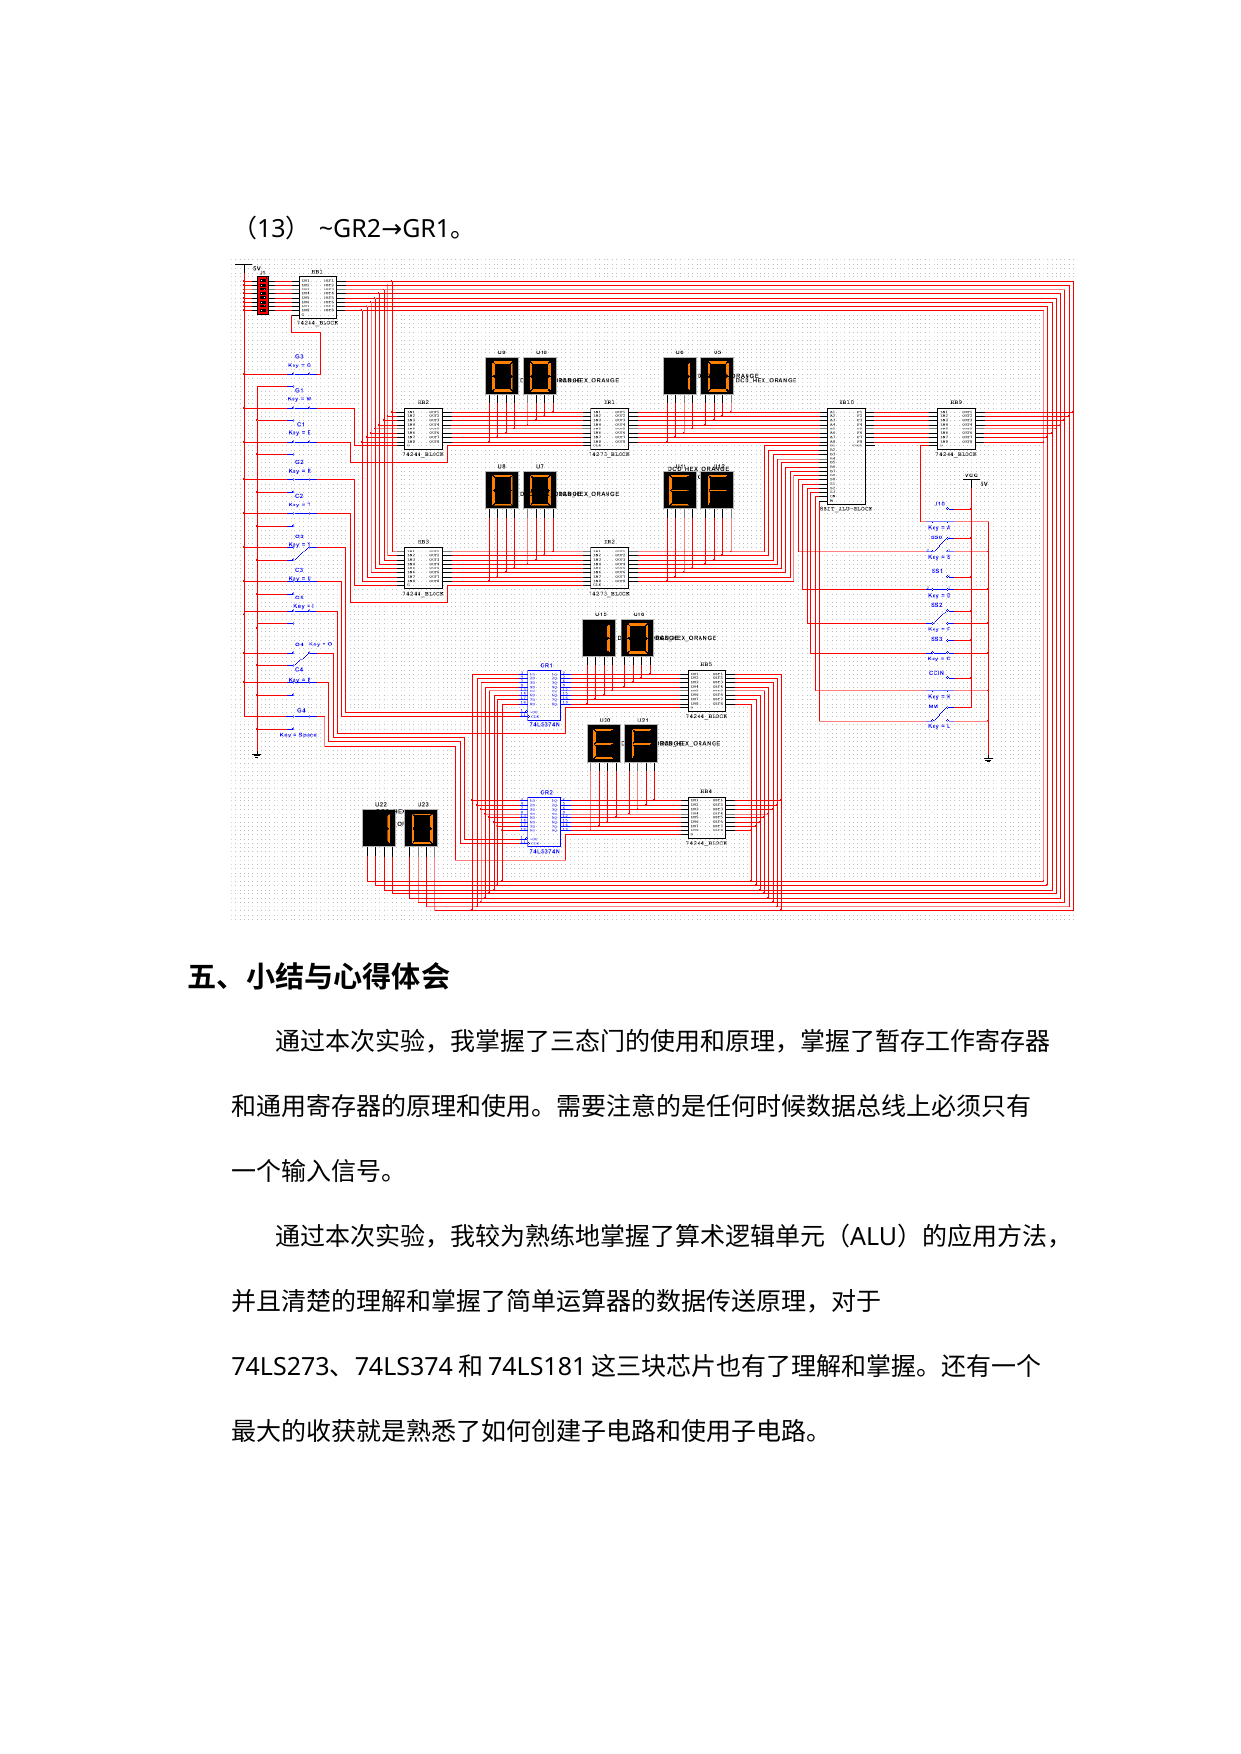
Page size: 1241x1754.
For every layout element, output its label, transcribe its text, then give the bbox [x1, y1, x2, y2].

text 五、小结与心得体会 [187, 942, 1053, 1007]
text 通过本次实验，我较为熟练地掌握了算术逻辑单元（ALU）的应用方法，并且清楚的理解和掌握了简单运算器的数据传送原理，对于74LS273、74LS374和74LS181这三块芯片也有了理解和掌握。还有一个最大的收获就是熟悉了如何创建子电路和使用子电路。 [231, 1202, 1053, 1462]
list ~GR2→GR1。 [232, 194, 1053, 259]
text 通过本次实验，我掌握了三态门的使用和原理，掌握了暂存工作寄存器和通用寄存器的原理和使用。需要注意的是任何时候数据总线上必须只有一个输入信号。 [231, 1007, 1053, 1202]
picture [231, 259, 1074, 922]
